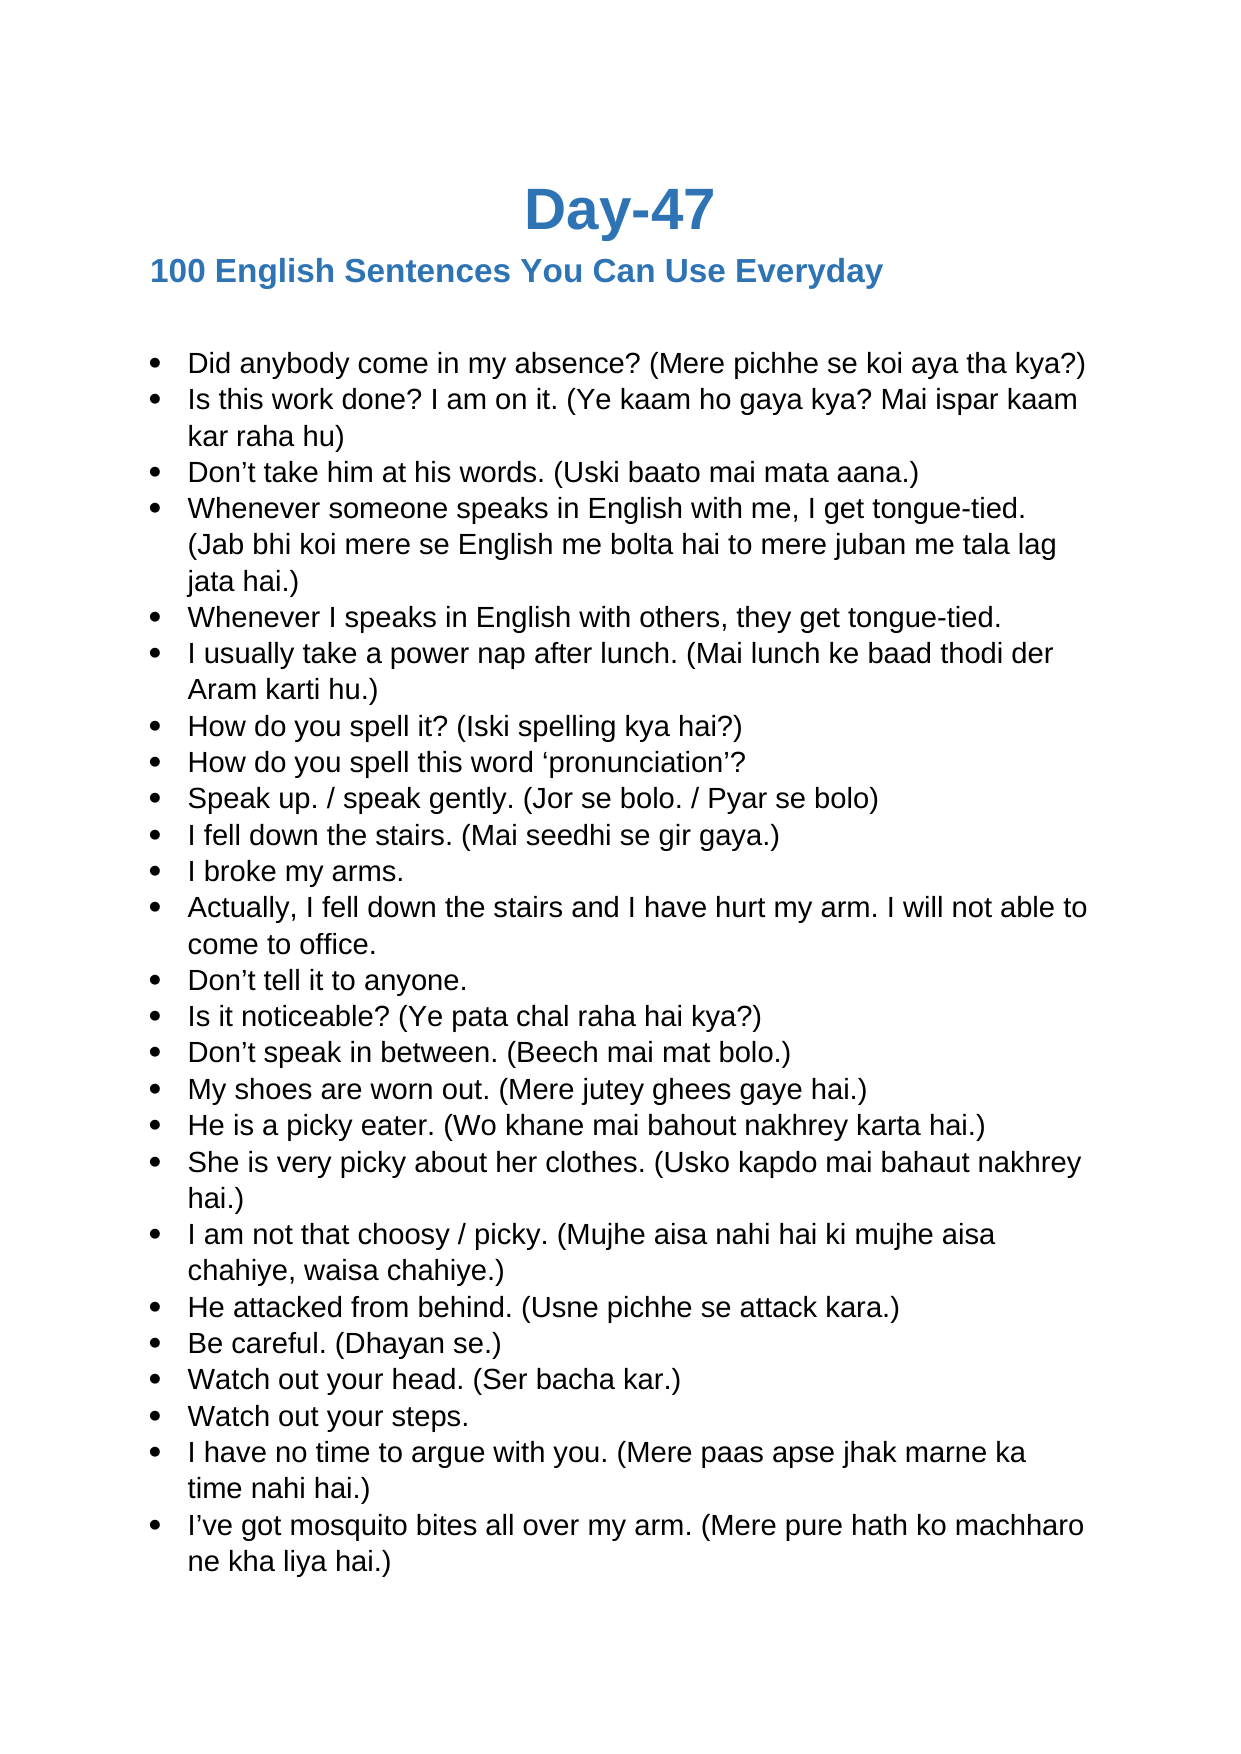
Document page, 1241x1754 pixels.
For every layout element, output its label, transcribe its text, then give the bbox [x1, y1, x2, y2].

list Whenever someone speaks in English with me, I get tongue-tied. (Jab bhi koi mere se English me bolta hai to mere juban me tala lag jata hai.) [150, 491, 1090, 597]
list Actually, I fell down the stairs and I have hurt my arm. I will not able to come to office. [150, 890, 1090, 960]
list I am not that choosy / picky. (Mujhe aisa nahi hai ki mujhe aisa chahiye, waisa chahiye.) [150, 1217, 1090, 1287]
list Watch out your steps. [150, 1399, 1090, 1432]
subtitle 100 English Sentences You Can Use Everyday [150, 252, 1090, 290]
list Whenever I speaks in English with others, they get tongue-tied. [150, 600, 1090, 633]
list Is this work done? I am on it. (Ye kaam ho gaya kya? Mai ispar kaam kar raha hu) [150, 382, 1090, 452]
list I have no time to argue with you. (Mere paas apse jhak marne ka time nahi hai.) [150, 1435, 1090, 1505]
list I broke my arms. [150, 854, 1090, 888]
list He is a picky eater. (Wo khane mai bahout nakhrey karta hai.) [150, 1108, 1090, 1142]
list Did anybody come in my absence? (Mere pichhe se koi aya tha kya?) [150, 346, 1090, 379]
list Don’t tell it to anyone. [150, 963, 1090, 997]
list I’ve got mosquito bites all over my arm. (Mere pure hath ko machharo ne kha liya hai.) [150, 1507, 1090, 1577]
list He attacked from behind. (Usne pichhe se attack kara.) [150, 1289, 1090, 1323]
list My shoes are worn out. (Mere jutey ghees gaye hai.) [150, 1072, 1090, 1106]
list Don’t speak in between. (Beech mai mat bolo.) [150, 1036, 1090, 1069]
list Don’t take him at his words. (Uski baato mai mata aana.) [150, 455, 1090, 488]
list Speak up. / speak gently. (Jor se bolo. / Pyar se bolo) [150, 781, 1090, 815]
list Watch out your head. (Ser bacha kar.) [150, 1362, 1090, 1396]
list She is very picky about her clothes. (Usko kapdo mai bahaut nakhrey hai.) [150, 1144, 1090, 1214]
list How do you spell it? (Iski spelling kya hai?) [150, 708, 1090, 742]
list I usually take a power nap after lunch. (Mai lunch ke baad thodi der Aram karti hu.) [150, 636, 1090, 706]
subtitle Day-47 [150, 175, 1090, 242]
list Is it noticeable? (Ye pata chal raha hai kya?) [150, 999, 1090, 1033]
list Be careful. (Dhayan se.) [150, 1326, 1090, 1360]
list How do you spell this word ‘pronunciation’? [150, 745, 1090, 779]
list I fell down the stairs. (Mai seedhi se gir gaya.) [150, 818, 1090, 851]
